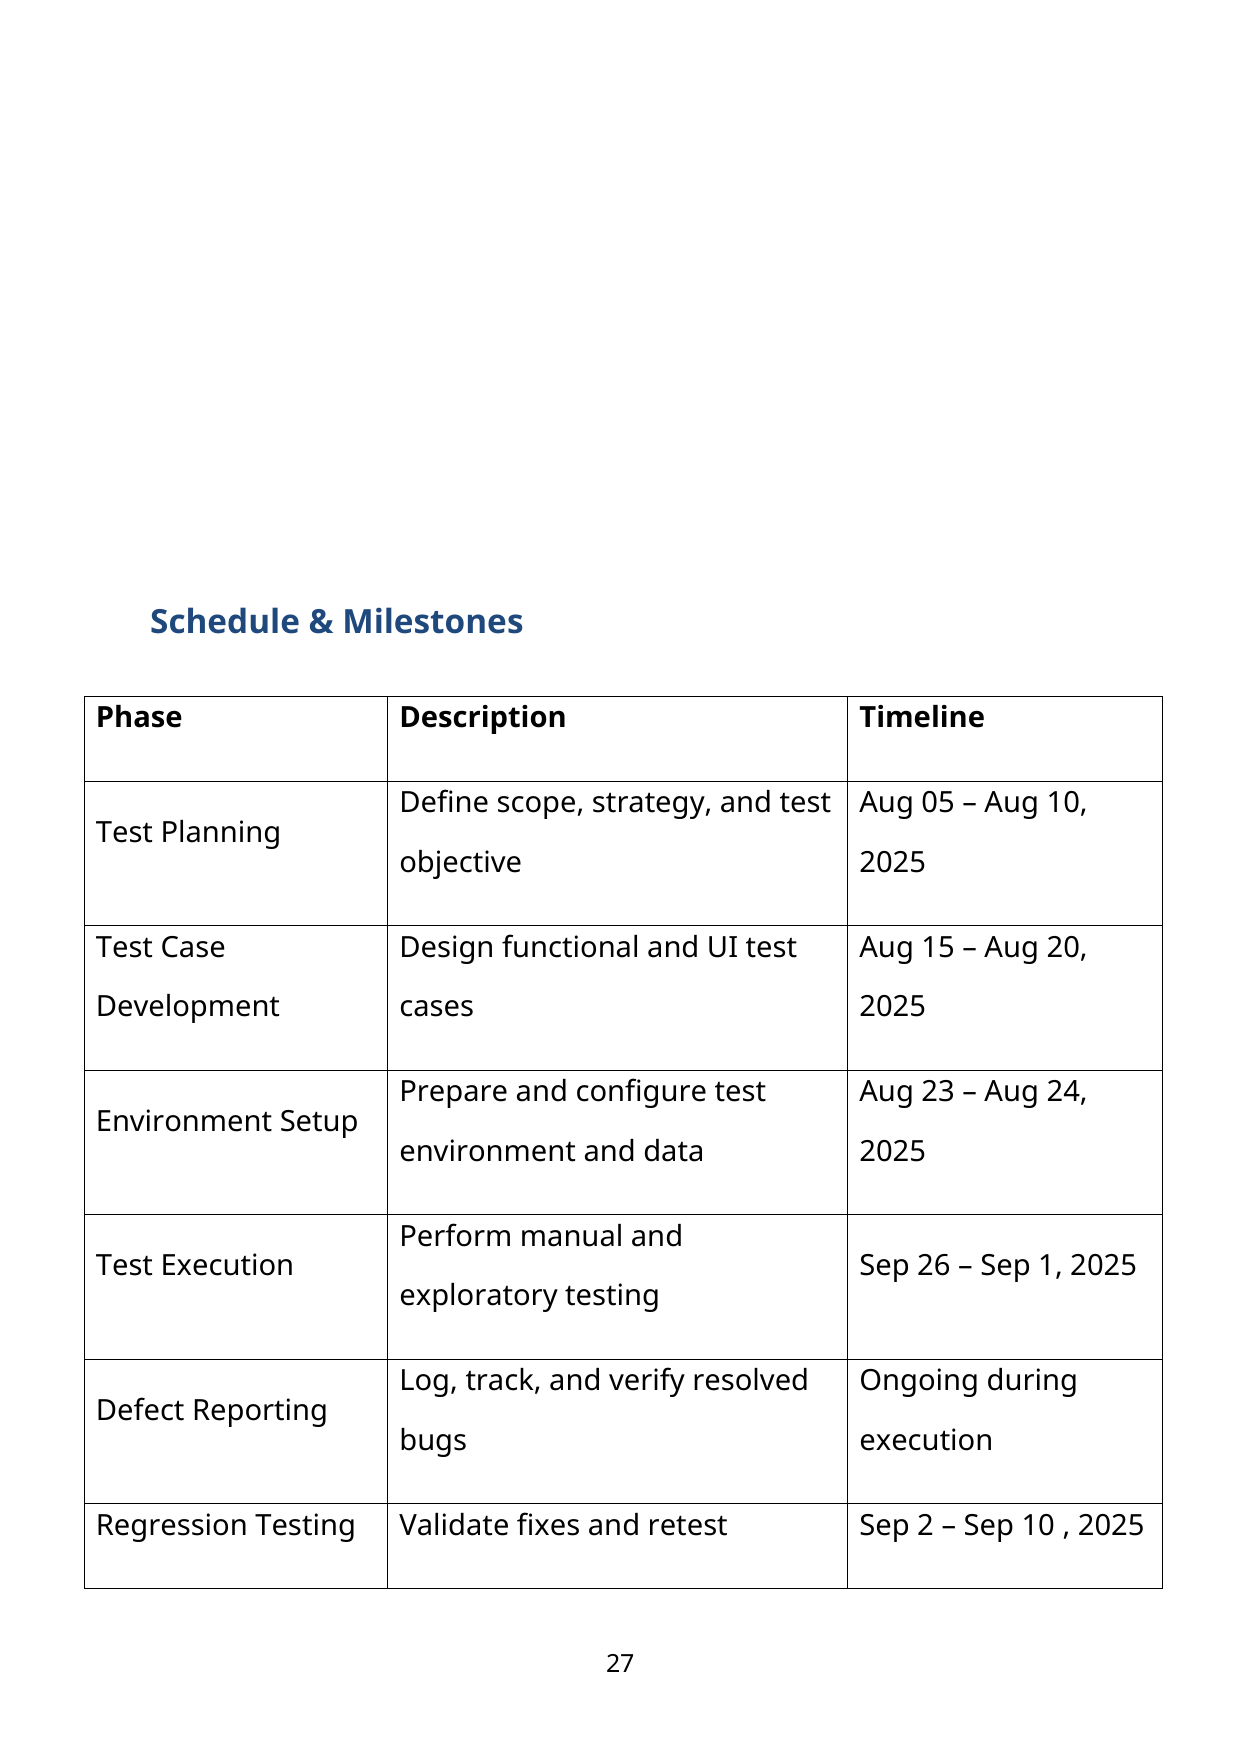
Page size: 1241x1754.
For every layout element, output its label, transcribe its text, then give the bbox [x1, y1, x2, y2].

table_cell Sep 2 – Sep 10 , 2025 [848, 1504, 1162, 1588]
table_cell Test Planning [85, 782, 387, 925]
table_cell Test Case Development [85, 926, 387, 1069]
table_cell Design functional and UI test cases [388, 926, 847, 1069]
table_cell Environment Setup [85, 1071, 387, 1214]
table_cell Perform manual and exploratory testing [388, 1215, 847, 1358]
table_cell Log, track, and verify resolved bugs [388, 1360, 847, 1503]
table_header Description [388, 697, 847, 781]
table_cell Ongoing during execution [848, 1360, 1162, 1503]
table_cell Aug 23 – Aug 24, 2025 [848, 1071, 1162, 1214]
table_header Phase [85, 697, 387, 781]
table_cell Test Execution [85, 1215, 387, 1358]
table_cell Defect Reporting [85, 1360, 387, 1503]
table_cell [388, 1504, 847, 1588]
table_header Timeline [848, 697, 1162, 781]
table_cell Prepare and configure test environment and data [388, 1071, 847, 1214]
table_cell Aug 15 – Aug 20, 2025 [848, 926, 1162, 1069]
table_cell Aug 05 – Aug 10, 2025 [848, 782, 1162, 925]
table_cell Regression Testing [85, 1504, 387, 1588]
table_cell Sep 26 – Sep 1, 2025 [848, 1215, 1162, 1358]
table_cell Define scope, strategy, and test objective [388, 782, 847, 925]
text Schedule & Milestones [150, 597, 1090, 643]
